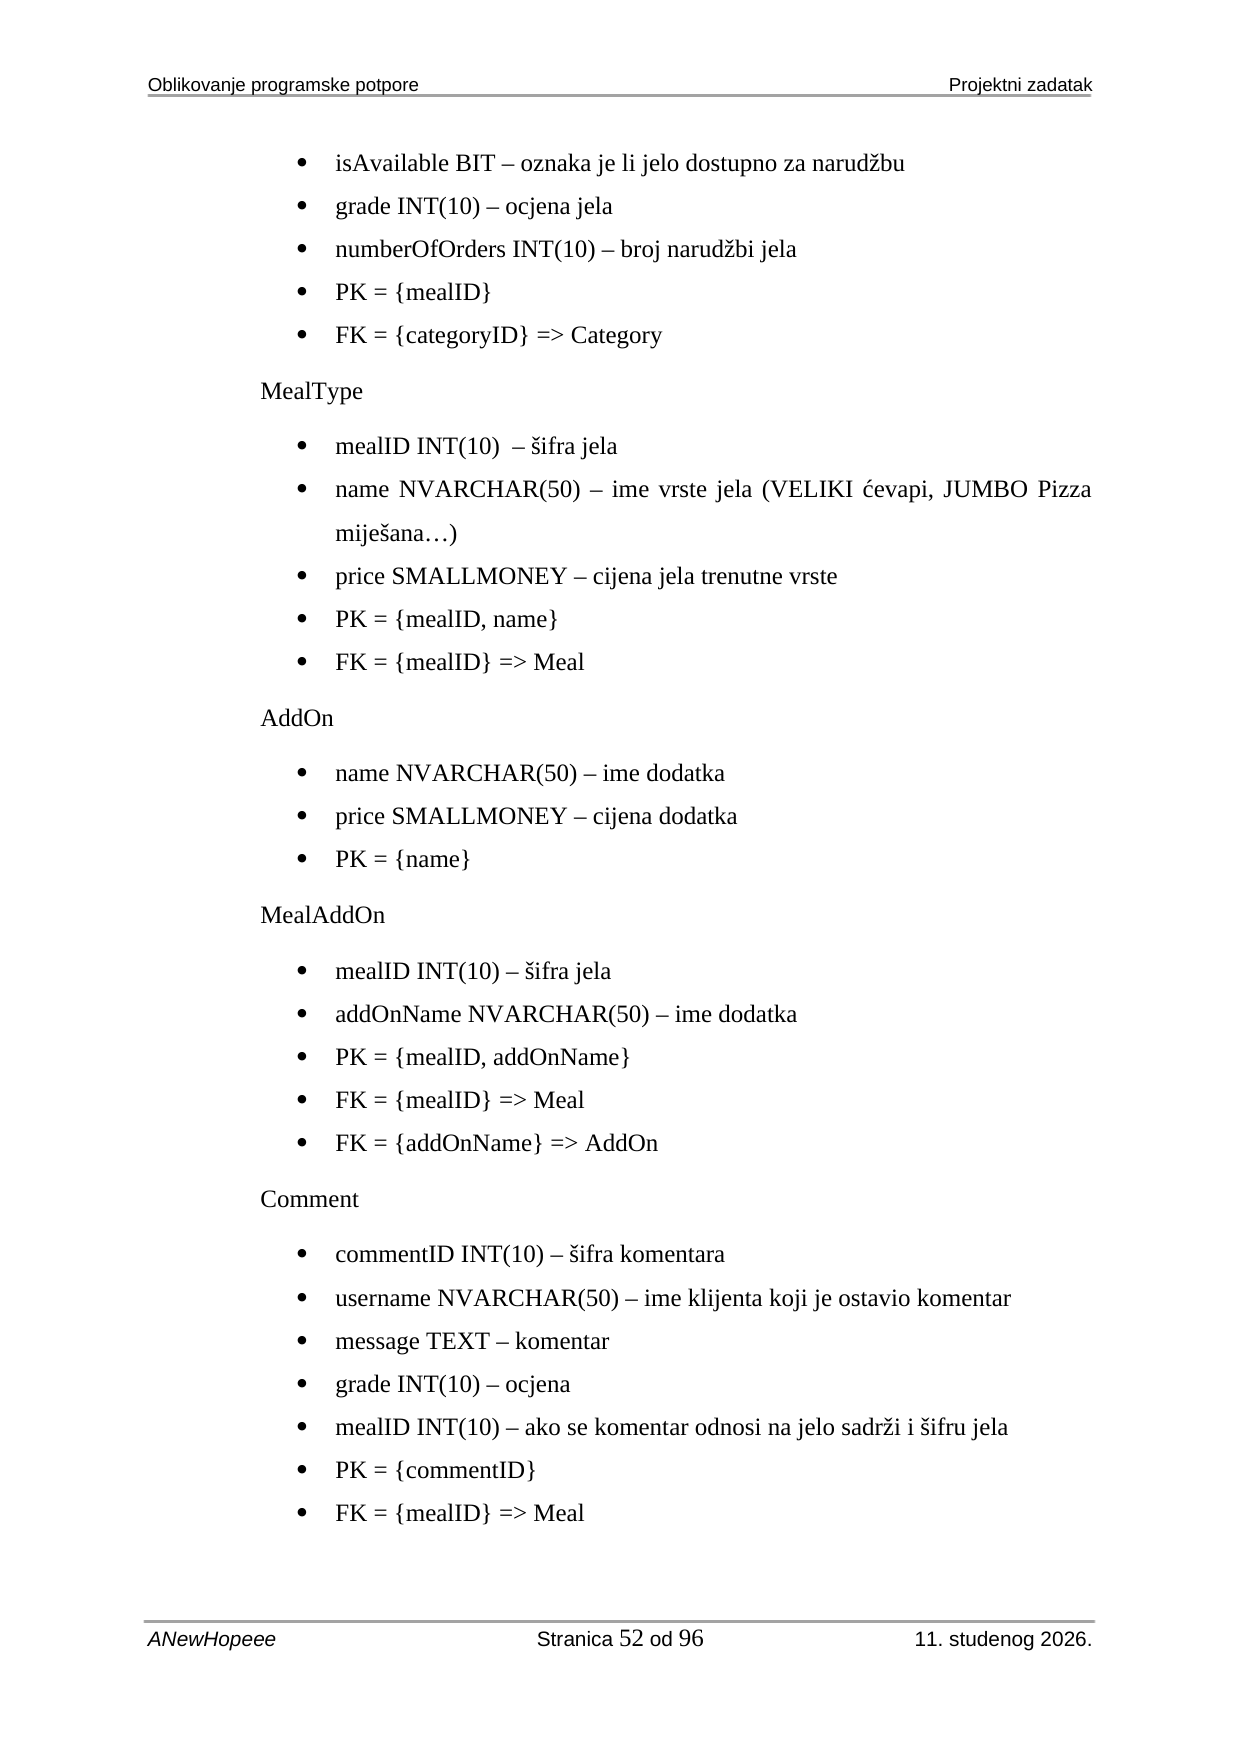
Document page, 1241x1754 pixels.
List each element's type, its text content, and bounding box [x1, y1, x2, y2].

list mealID INT(10) – ako se komentar odnosi na jelo sadrži i šifru jela [298, 1412, 1093, 1441]
list FK = {mealID} => Meal [298, 647, 1093, 676]
text MealAddOn [260, 900, 1093, 929]
list FK = {mealID} => Meal [298, 1498, 1093, 1527]
text Comment [260, 1184, 1093, 1213]
list name NVARCHAR(50) – ime vrste jela (VELIKI ćevapi, JUMBO Pizza miješana…) [298, 474, 1093, 546]
list commentID INT(10) – šifra komentara [298, 1239, 1093, 1268]
text AddOn [260, 703, 1093, 731]
list FK = {categoryID} => Category [298, 320, 1093, 349]
list isAvailable BIT – oznaka je li jelo dostupno za narudžbu [298, 148, 1093, 176]
list PK = {mealID, addOnName} [298, 1042, 1093, 1071]
list mealID INT(10) – šifra jela [298, 431, 1093, 460]
list username NVARCHAR(50) – ime klijenta koji je ostavio komentar [298, 1283, 1093, 1311]
list numberOfOrders INT(10) – broj narudžbi jela [298, 234, 1093, 263]
text MealType [260, 376, 1093, 404]
list FK = {mealID} => Meal [298, 1085, 1093, 1114]
list addOnName NVARCHAR(50) – ime dodatka [298, 999, 1093, 1028]
list FK = {addOnName} => AddOn [298, 1128, 1093, 1157]
list mealID INT(10) – šifra jela [298, 956, 1093, 984]
list price SMALLMONEY – cijena dodatka [298, 801, 1093, 830]
list grade INT(10) – ocjena [298, 1369, 1093, 1398]
list PK = {mealID} [298, 277, 1093, 306]
list PK = {commentID} [298, 1455, 1093, 1484]
list grade INT(10) – ocjena jela [298, 191, 1093, 219]
list message TEXT – komentar [298, 1326, 1093, 1354]
list price SMALLMONEY – cijena jela trenutne vrste [298, 561, 1093, 589]
list PK = {mealID, name} [298, 604, 1093, 633]
list PK = {name} [298, 844, 1093, 873]
list name NVARCHAR(50) – ime dodatka [298, 758, 1093, 787]
